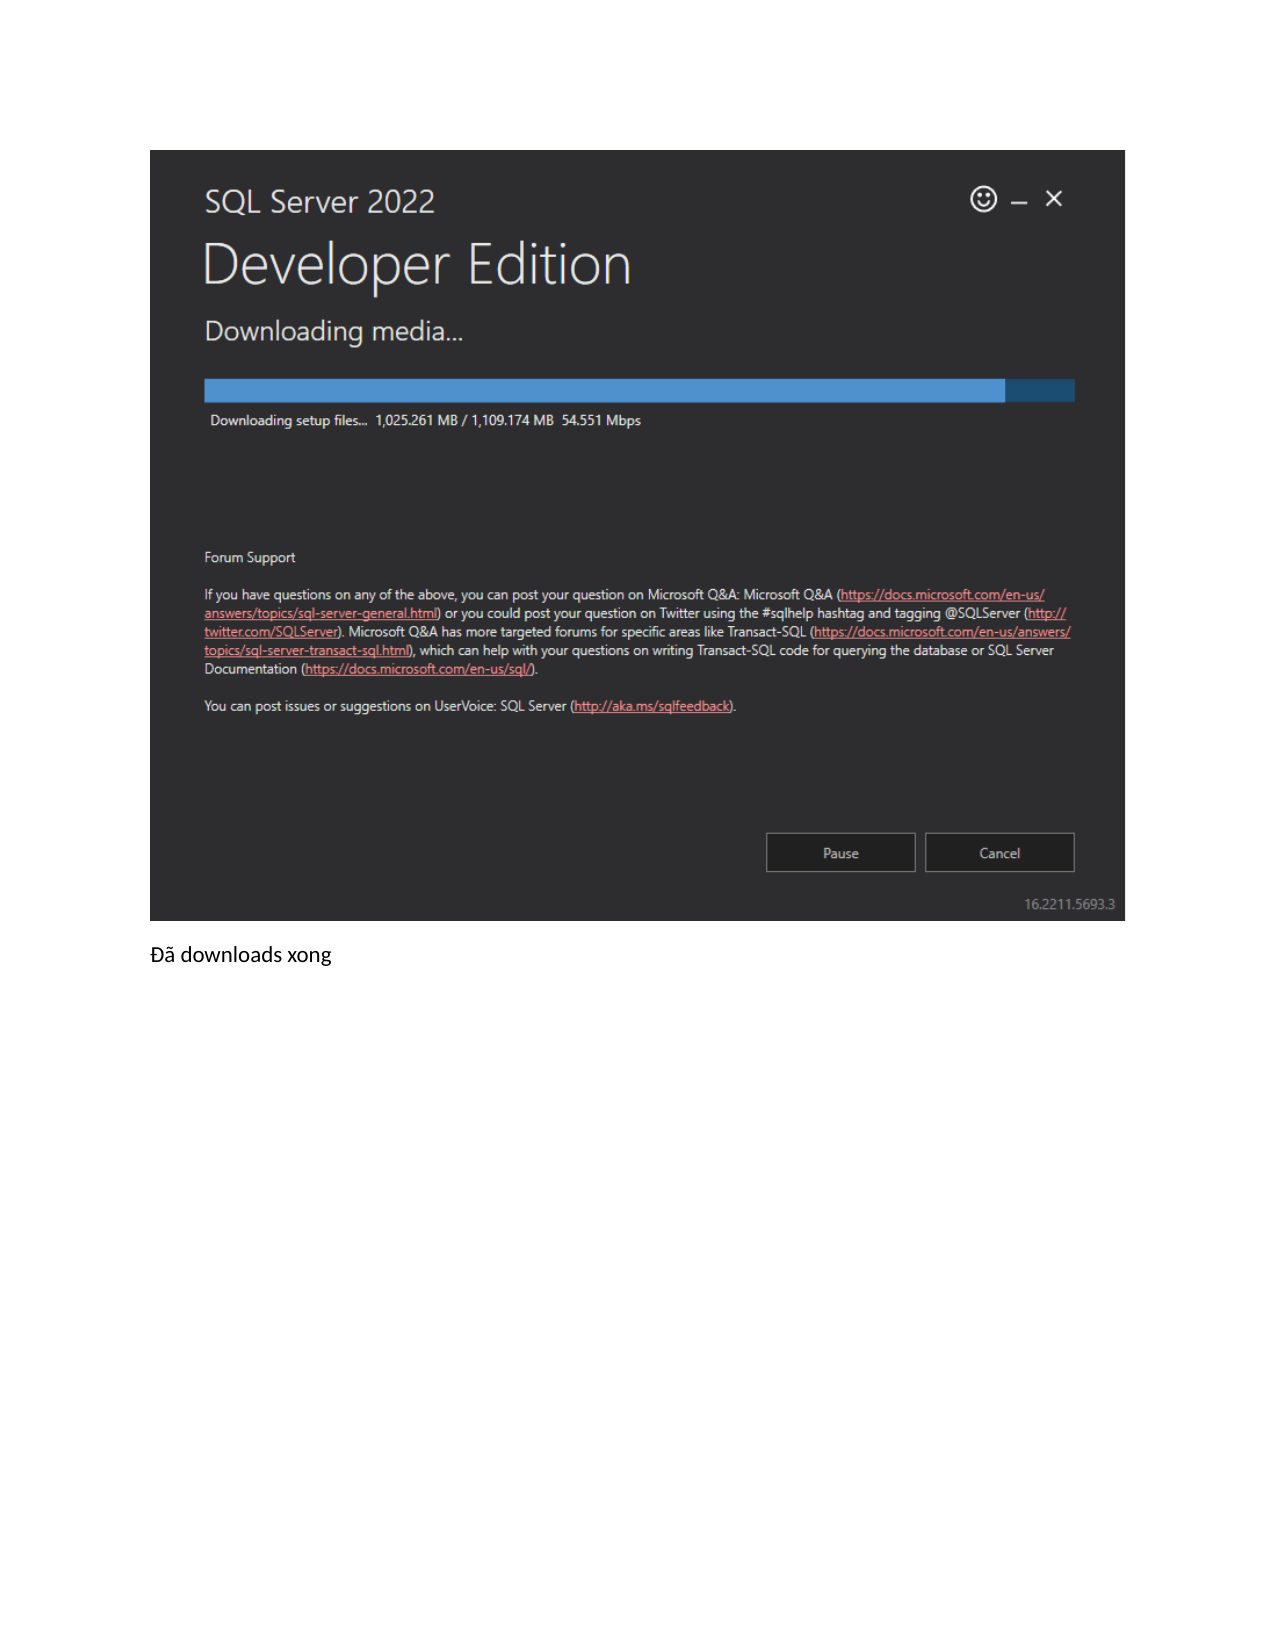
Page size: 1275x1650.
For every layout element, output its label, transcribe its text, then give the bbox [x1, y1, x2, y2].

picture [150, 150, 1125, 921]
text Đã downloads xong [150, 940, 1125, 968]
